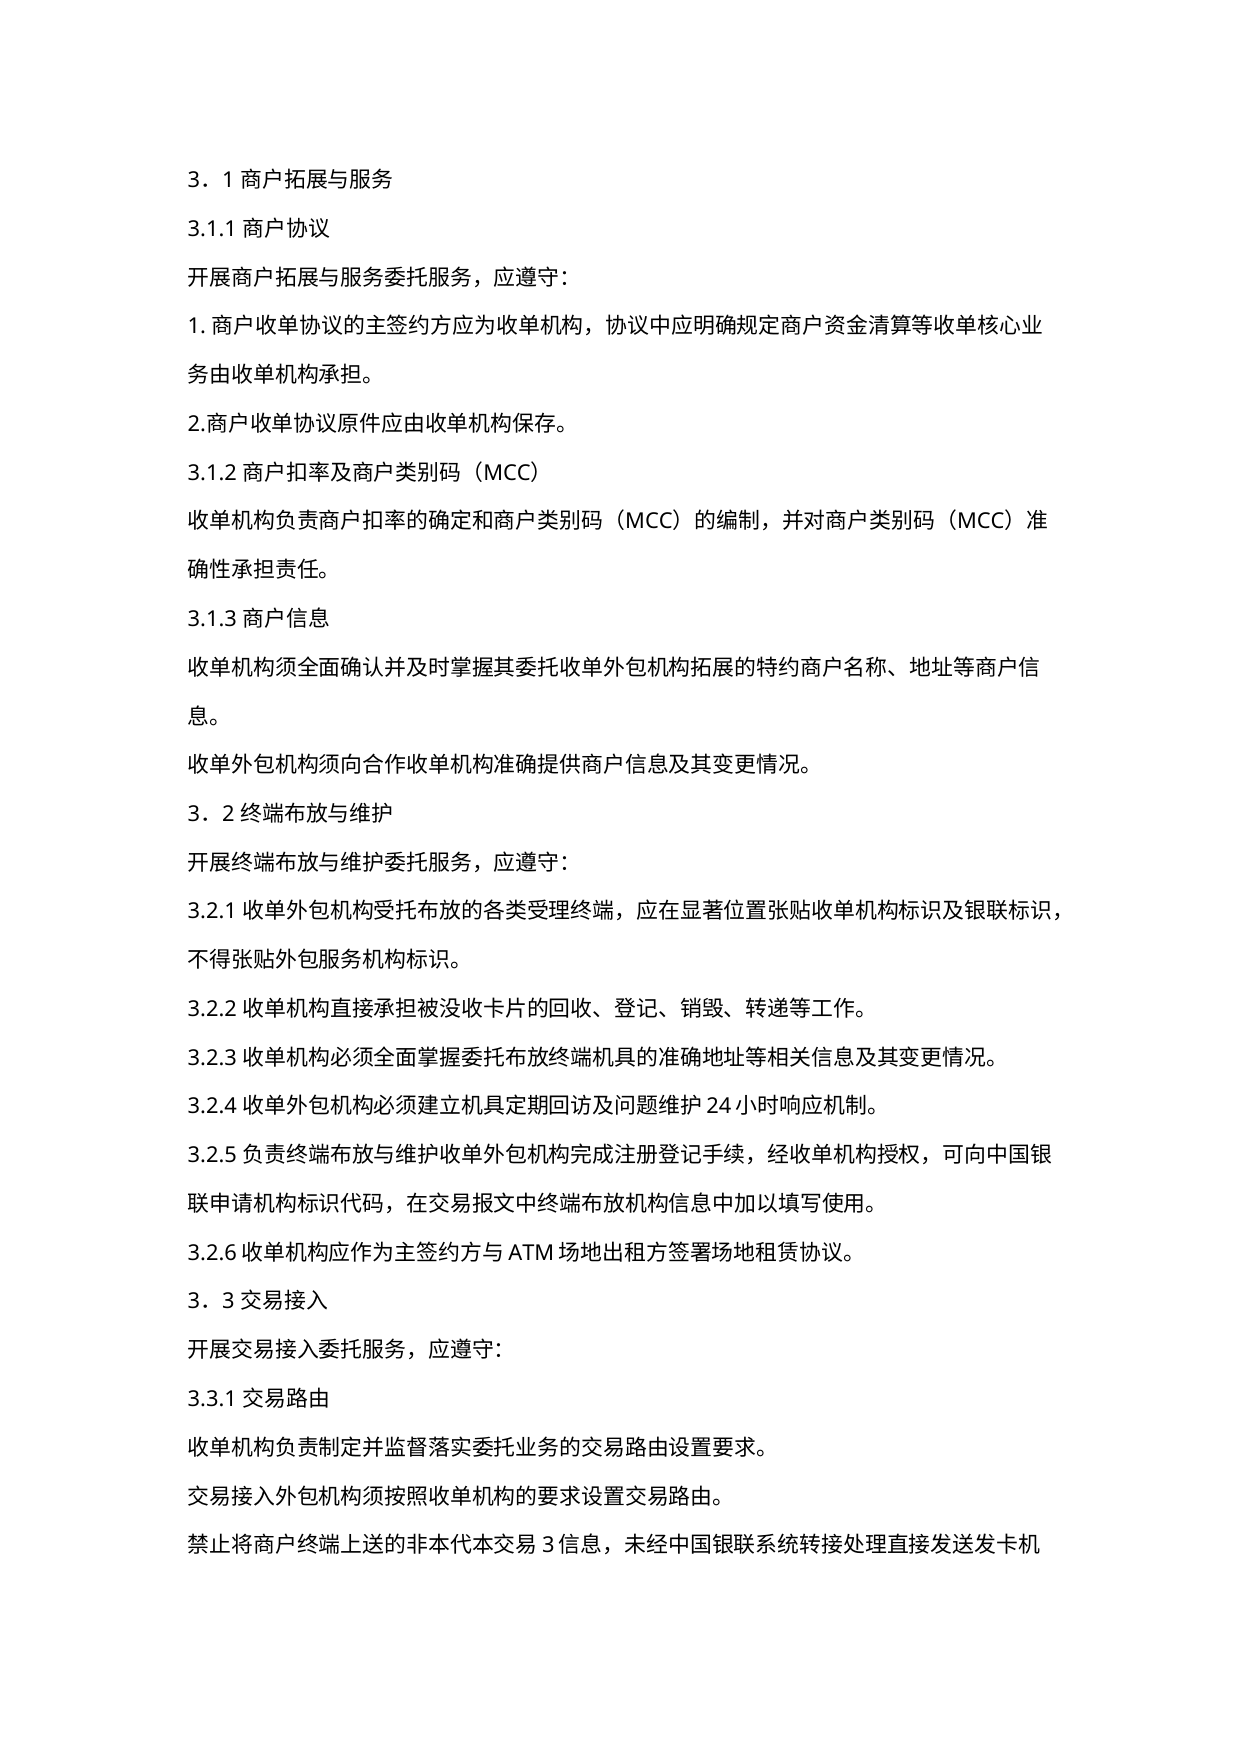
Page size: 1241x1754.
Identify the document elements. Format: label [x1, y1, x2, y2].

text [187, 162, 1053, 1559]
